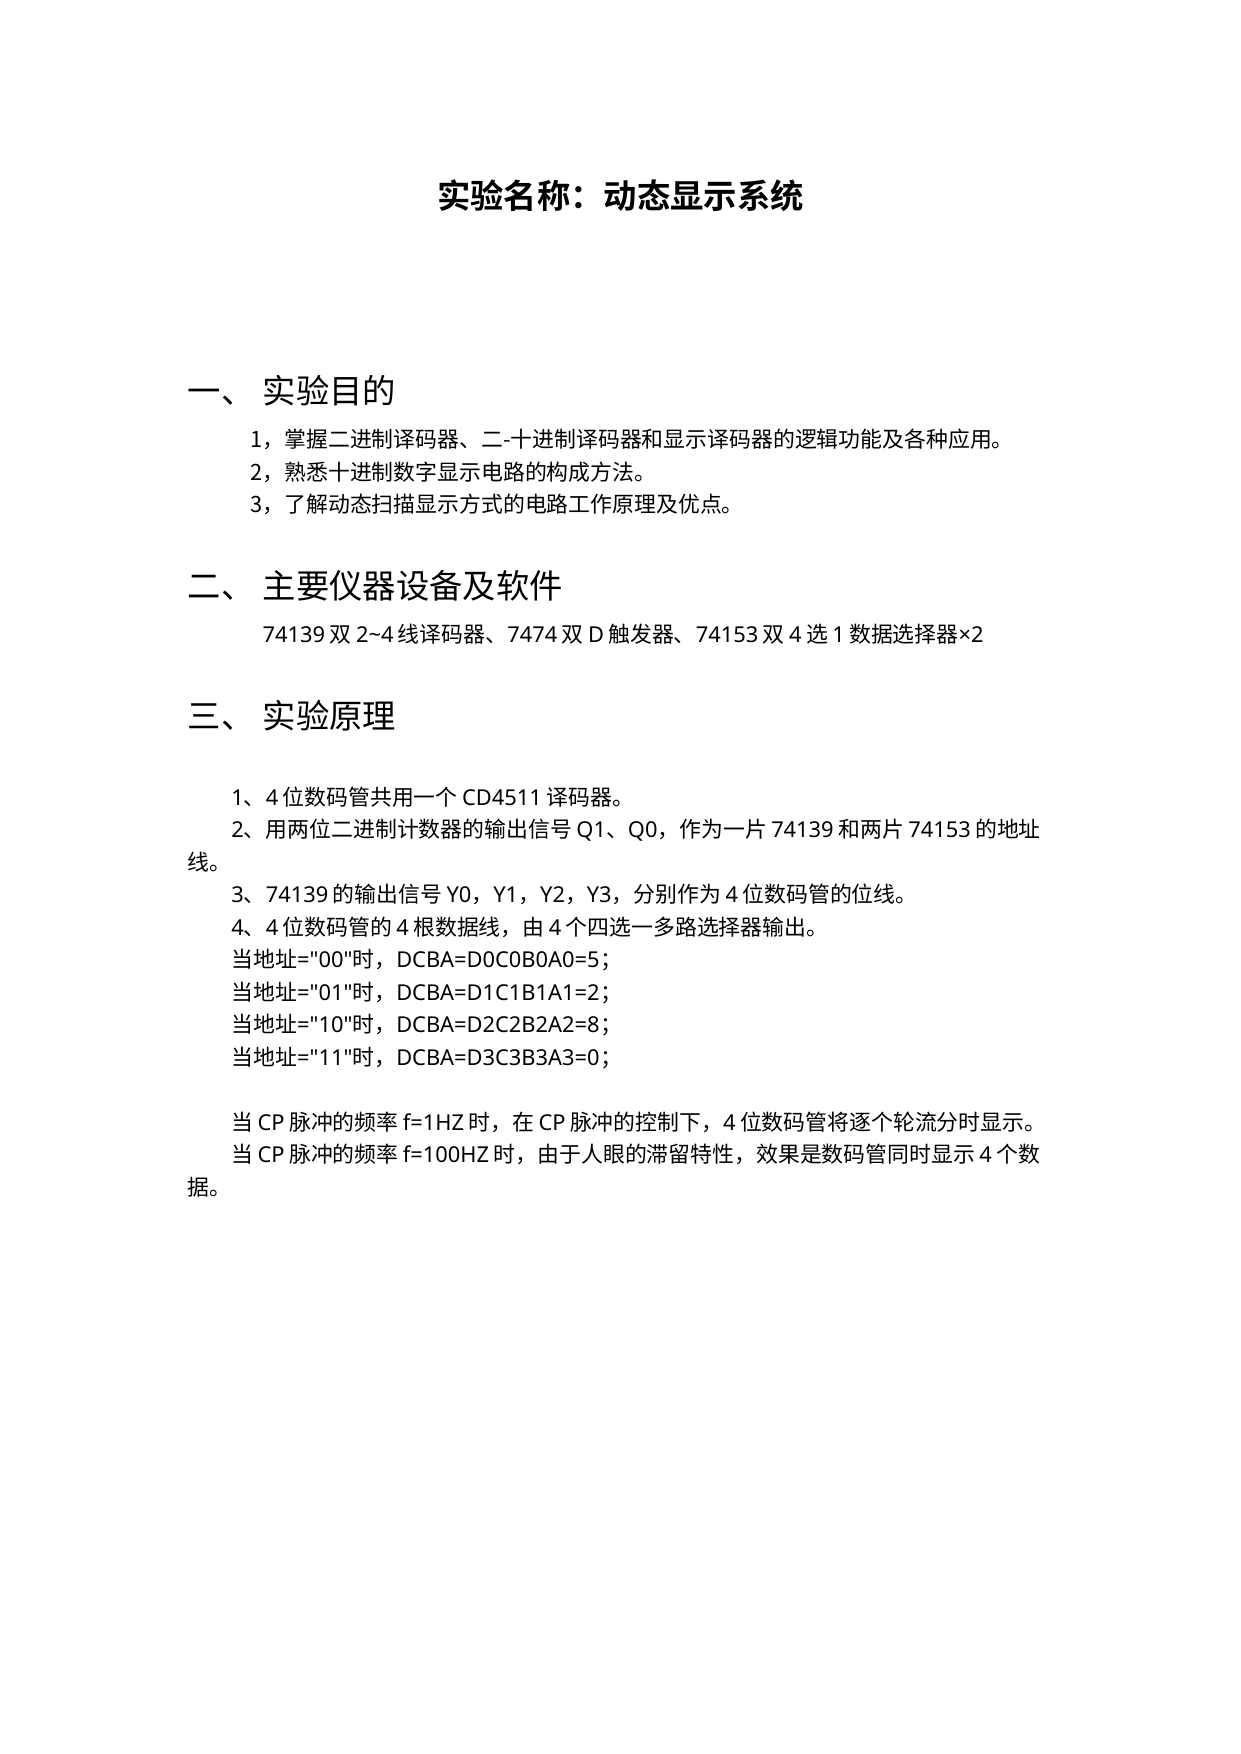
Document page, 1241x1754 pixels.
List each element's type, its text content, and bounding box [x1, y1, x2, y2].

list 实验原理 [187, 682, 1053, 747]
list 4、4位数码管的4根数据线，由4个四选一多路选择器输出。 [187, 909, 1053, 942]
list 3、74139的输出信号Y0，Y1，Y2，Y3，分别作为4位数码管的位线。 [187, 877, 1053, 909]
list 当地址="11"时，DCBA=D3C3B3A3=0； [187, 1039, 1053, 1072]
text 2，熟悉十进制数字显示电路的构成方法。 [187, 454, 1053, 487]
list 实验目的 [187, 357, 1053, 422]
list 74139双2~4线译码器、7474双D触发器、74153双4选1数据选择器×2 [262, 617, 1053, 649]
list 当地址="10"时，DCBA=D2C2B2A2=8； [187, 1007, 1053, 1039]
list 当CP脉冲的频率f=1HZ时，在CP脉冲的控制下，4位数码管将逐个轮流分时显示。 [187, 1104, 1053, 1137]
list 1、4位数码管共用一个CD4511译码器。 [187, 779, 1053, 812]
list 当CP脉冲的频率f=100HZ时，由于人眼的滞留特性，效果是数码管同时显示4个数据。 [187, 1137, 1053, 1202]
text 实验名称：动态显示系统 [187, 162, 1053, 227]
list 当地址="00"时，DCBA=D0C0B0A0=5； [187, 942, 1053, 974]
list 当地址="01"时，DCBA=D1C1B1A1=2； [187, 974, 1053, 1007]
list 主要仪器设备及软件 [187, 552, 1053, 617]
text 1，掌握二进制译码器、二-十进制译码器和显示译码器的逻辑功能及各种应用。 [187, 422, 1053, 454]
text 3，了解动态扫描显示方式的电路工作原理及优点。 [187, 487, 1053, 519]
list 2、用两位二进制计数器的输出信号Q1、Q0，作为一片74139和两片74153的地址线。 [187, 812, 1053, 877]
